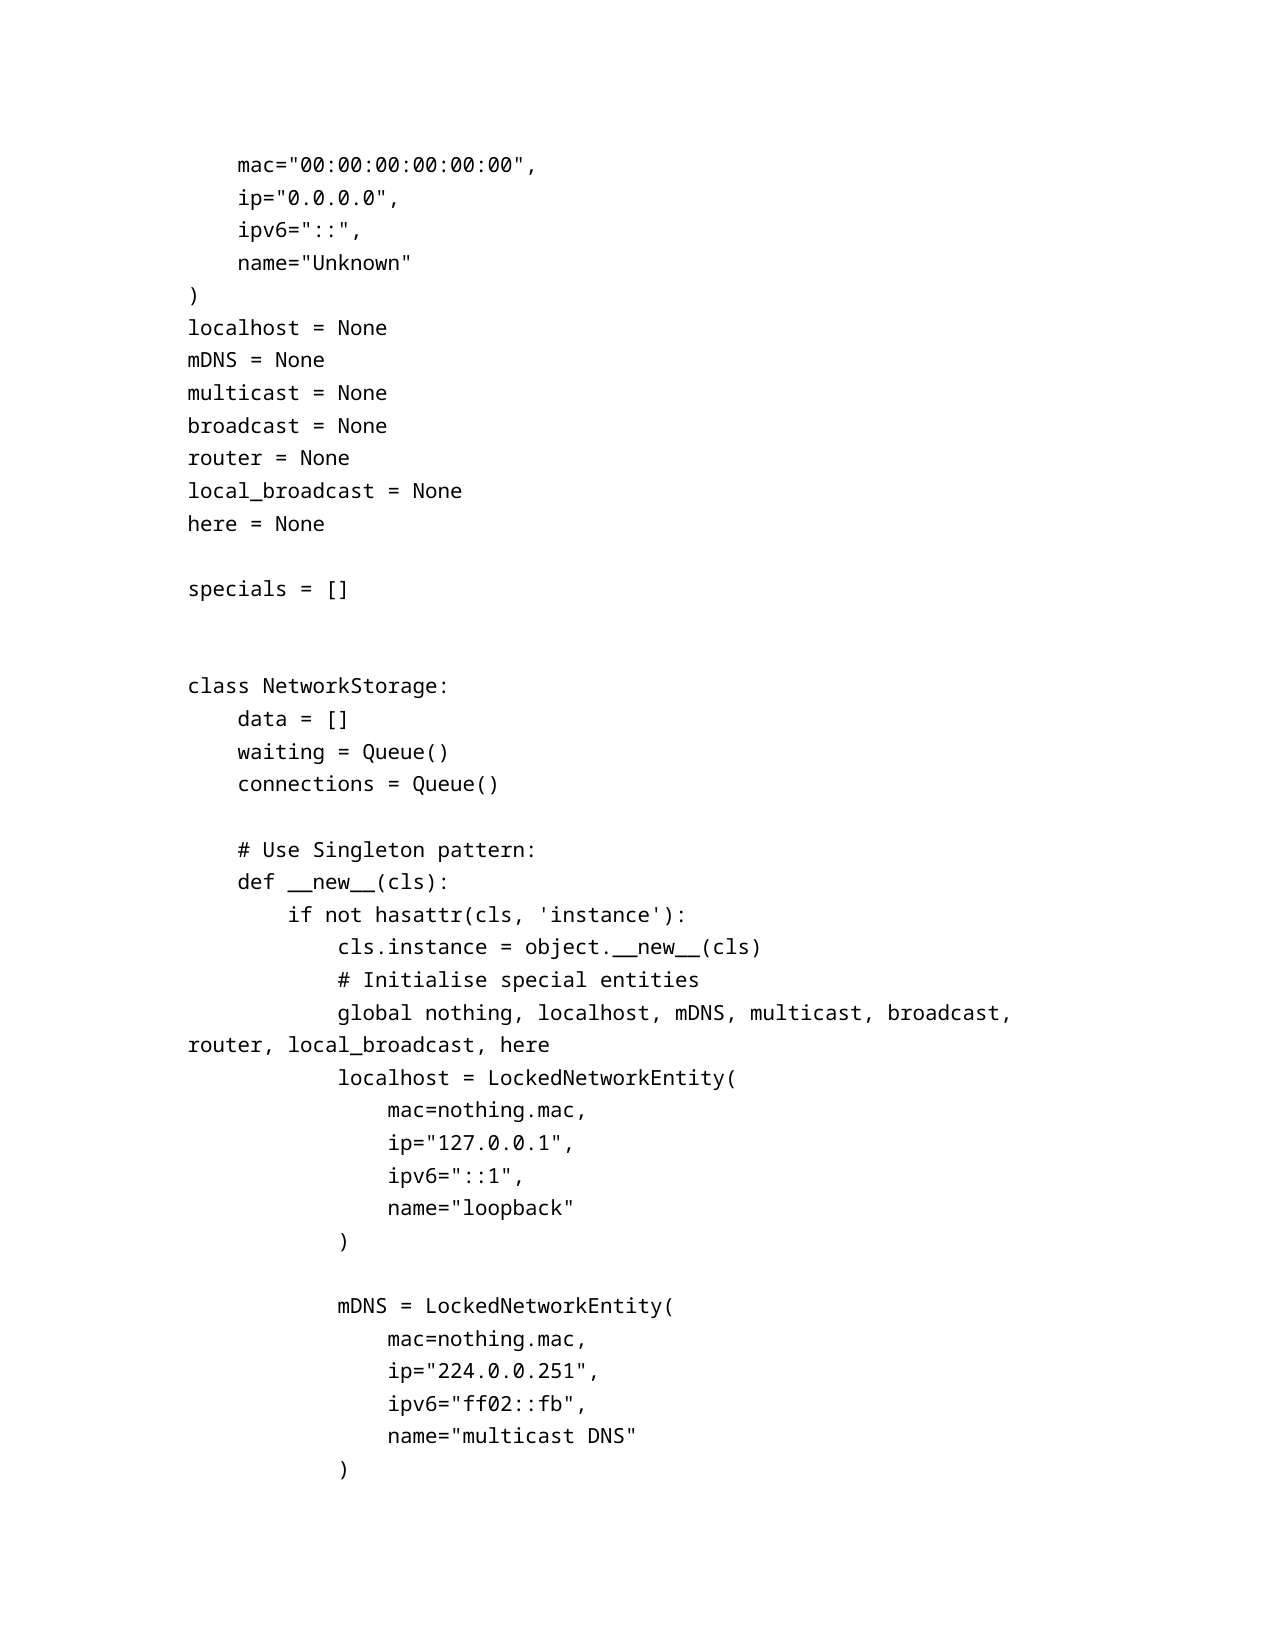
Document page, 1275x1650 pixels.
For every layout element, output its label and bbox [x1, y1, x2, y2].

text [187, 150, 1087, 1483]
